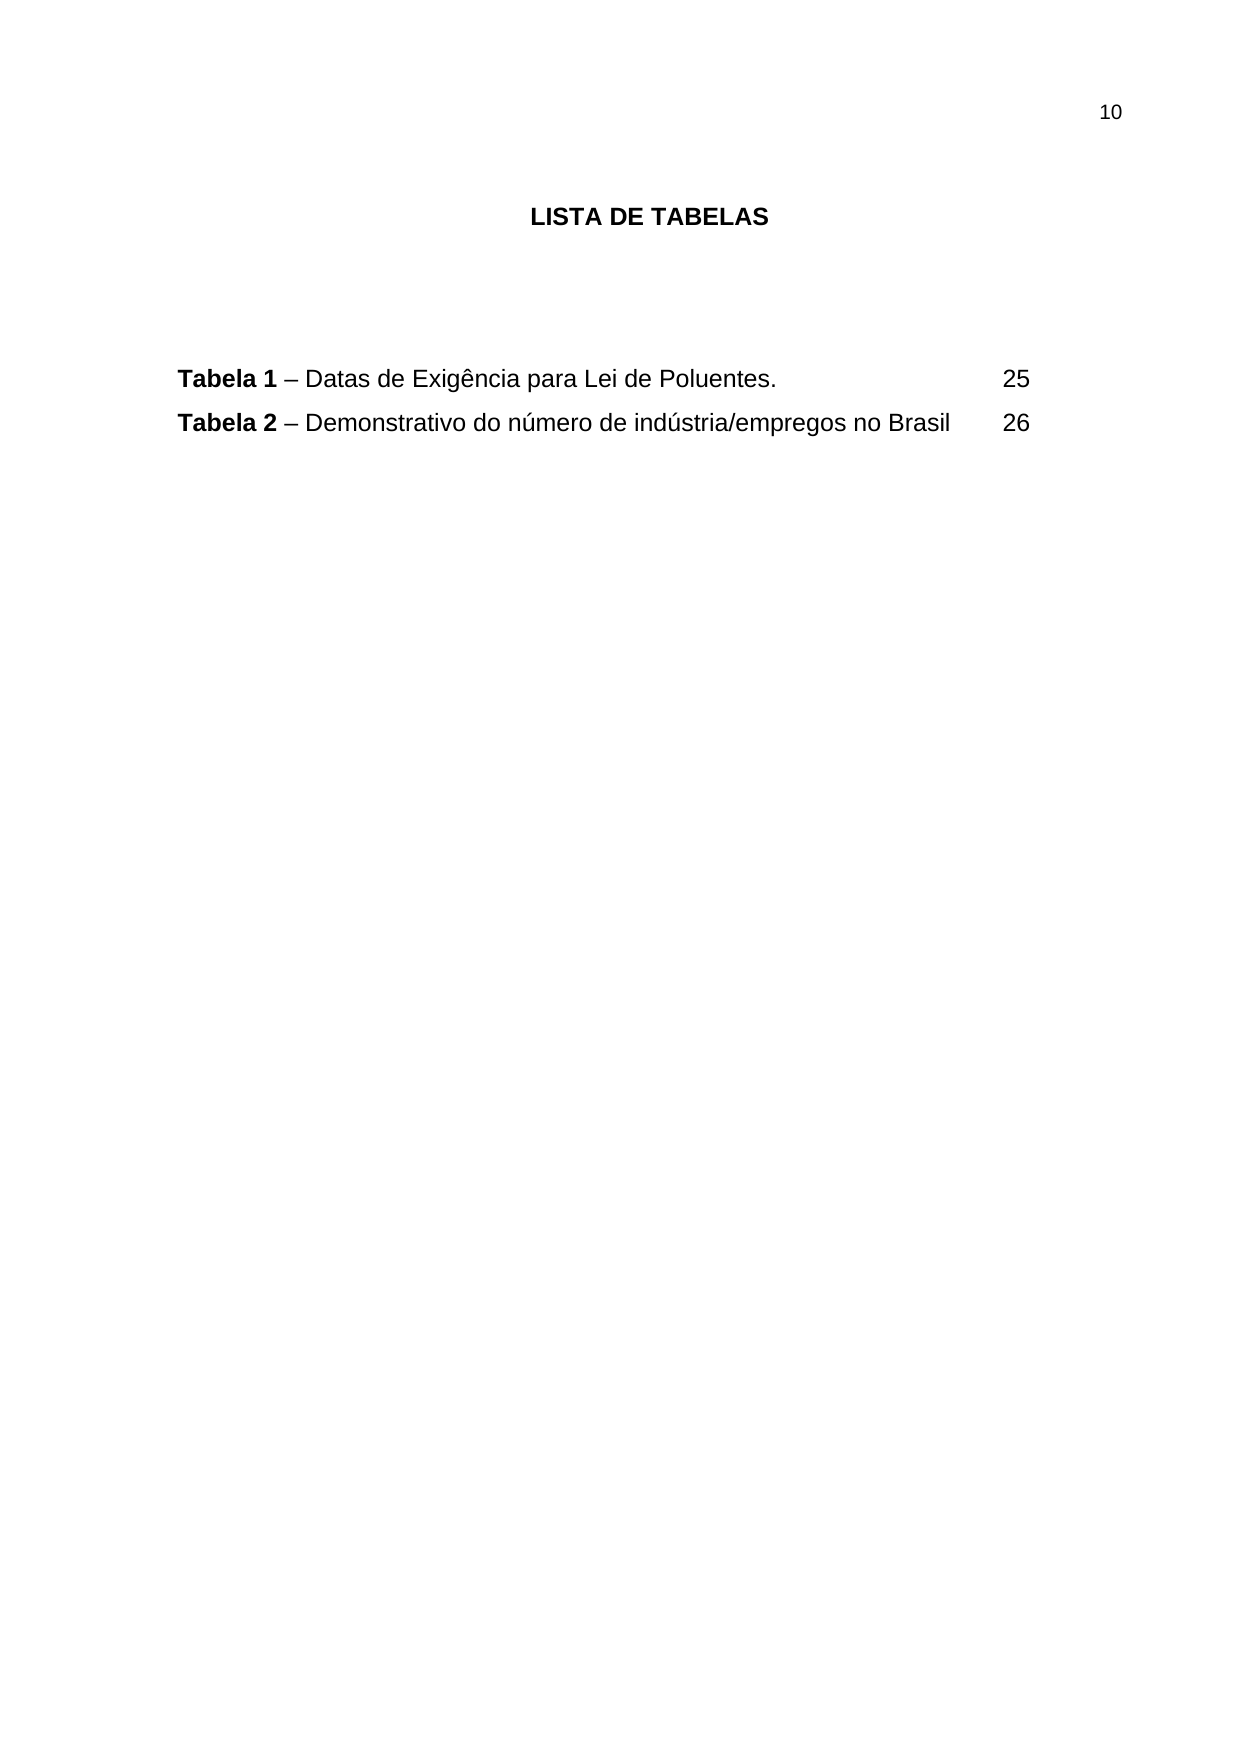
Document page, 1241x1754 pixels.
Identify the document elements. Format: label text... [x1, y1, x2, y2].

text LISTA DE TABELAS [177, 202, 1122, 231]
text Tabela 1 – Datas de Exigência para Lei de Poluentes. 25 Tabela 2 – Demonstrativo do número de indústria/empregos no Brasil 26 [177, 364, 1122, 472]
